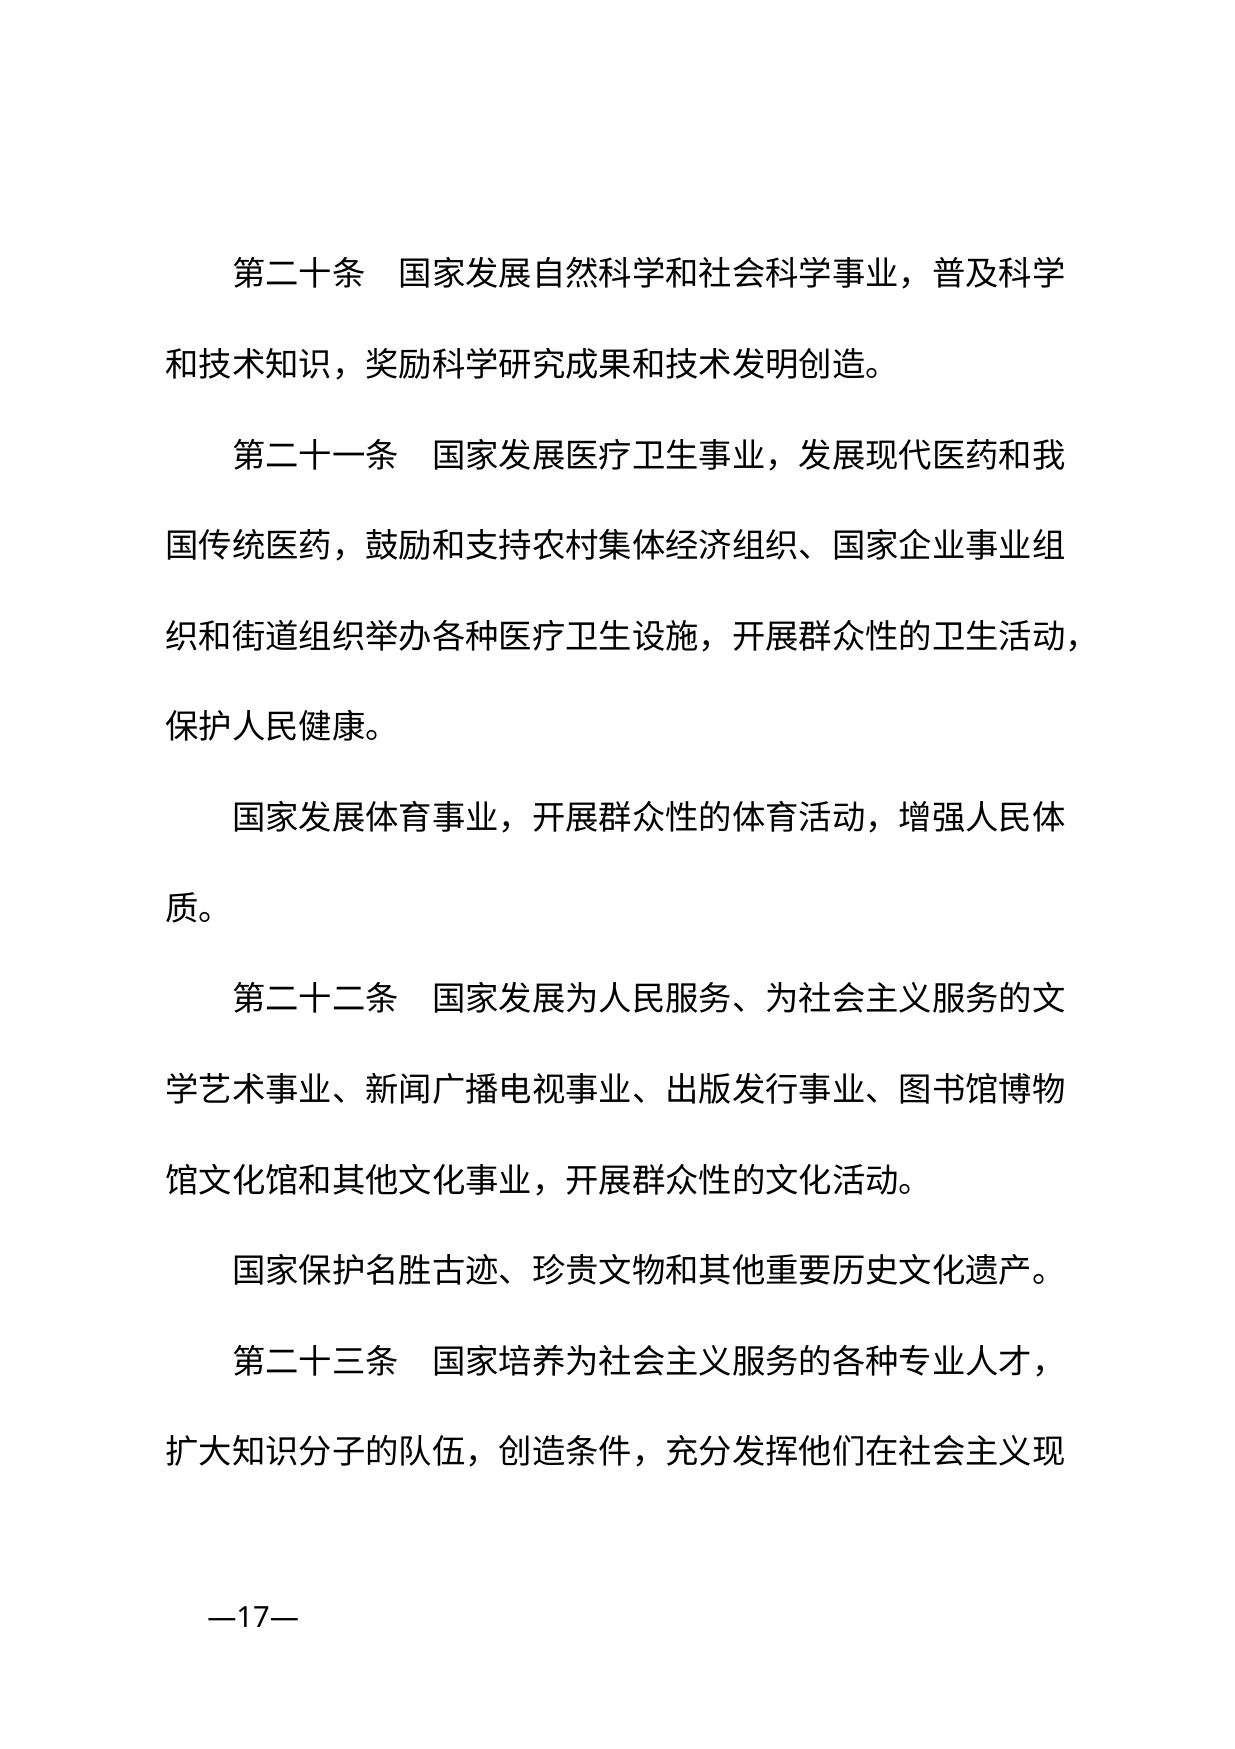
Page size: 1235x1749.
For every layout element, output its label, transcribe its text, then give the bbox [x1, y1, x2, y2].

text 国家保护名胜古迹、珍贵文物和其他重要历史文化遗产。 [165, 1223, 1087, 1313]
text 第二十二条 国家发展为人民服务、为社会主义服务的文学艺术事业、新闻广播电视事业、出版发行事业、图书馆博物馆文化馆和其他文化事业，开展群众性的文化活动。 [165, 951, 1087, 1223]
text 第二十一条 国家发展医疗卫生事业，发展现代医药和我国传统医药，鼓励和支持农村集体经济组织、国家企业事业组织和街道组织举办各种医疗卫生设施，开展群众性的卫生活动，保护人民健康。 [165, 407, 1087, 770]
text 第二十条 国家发展自然科学和社会科学事业，普及科学和技术知识，奖励科学研究成果和技术发明创造。 [165, 226, 1087, 407]
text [165, 1313, 1087, 1495]
text 国家发展体育事业，开展群众性的体育活动，增强人民体质。 [165, 770, 1087, 951]
